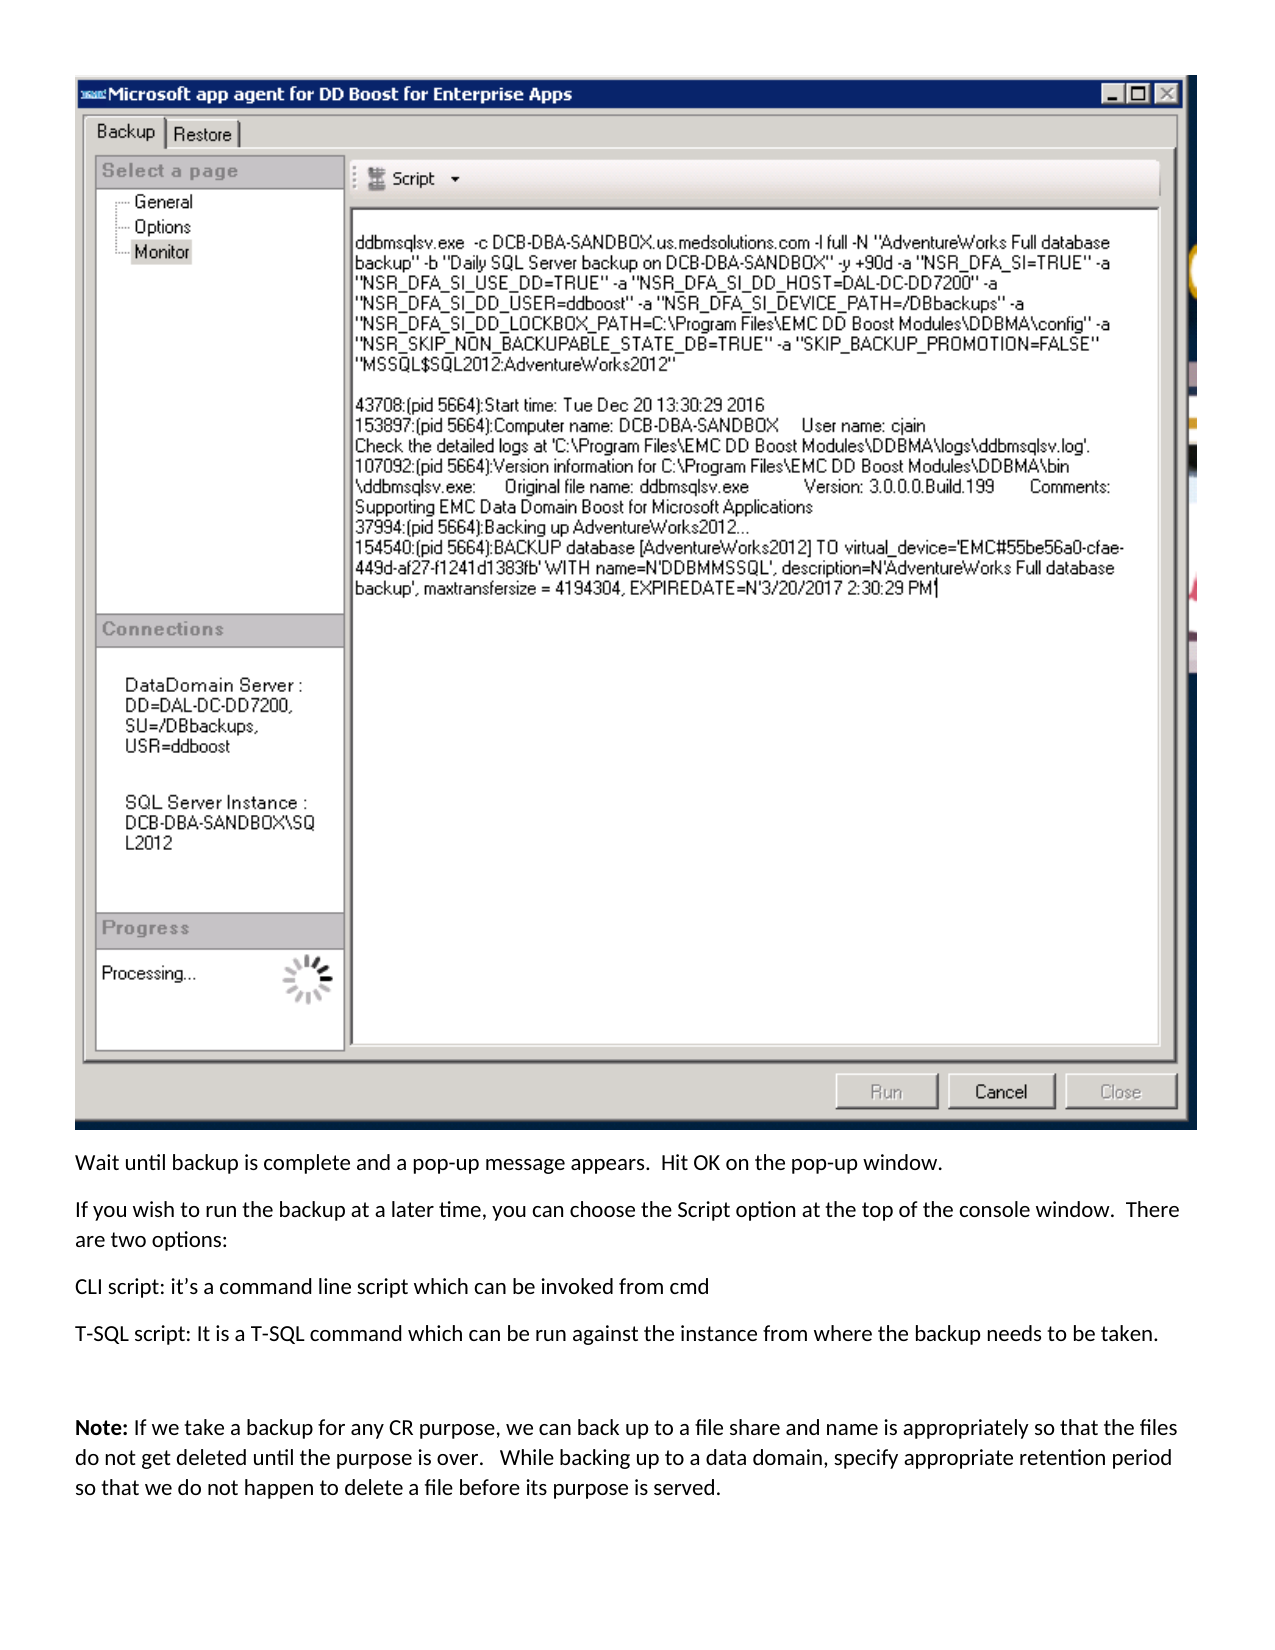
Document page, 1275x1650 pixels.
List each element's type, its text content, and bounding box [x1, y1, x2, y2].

text Note: If we take a backup for any CR purpose, we can back up to a file share and name is appropriately so that the files do not get deleted until the purpose is over. While backing up to a data domain, specify appropriate retention period so that we do not happen to delete a file before its purpose is served. [75, 1413, 1200, 1502]
text CLI script: it’s a command line script which can be invoked from cmd [75, 1272, 1200, 1301]
text If you wish to run the backup at a later time, you can choose the Script option at the top of the console window. There are two options: [75, 1195, 1200, 1254]
text Wait until backup is complete and a pop-up message appears. Hit OK on the pop-up window. [75, 1148, 1200, 1177]
picture [75, 75, 1197, 1130]
text T-SQL script: It is a T-SQL command which can be run against the instance from where the backup needs to be taken. [75, 1319, 1200, 1347]
